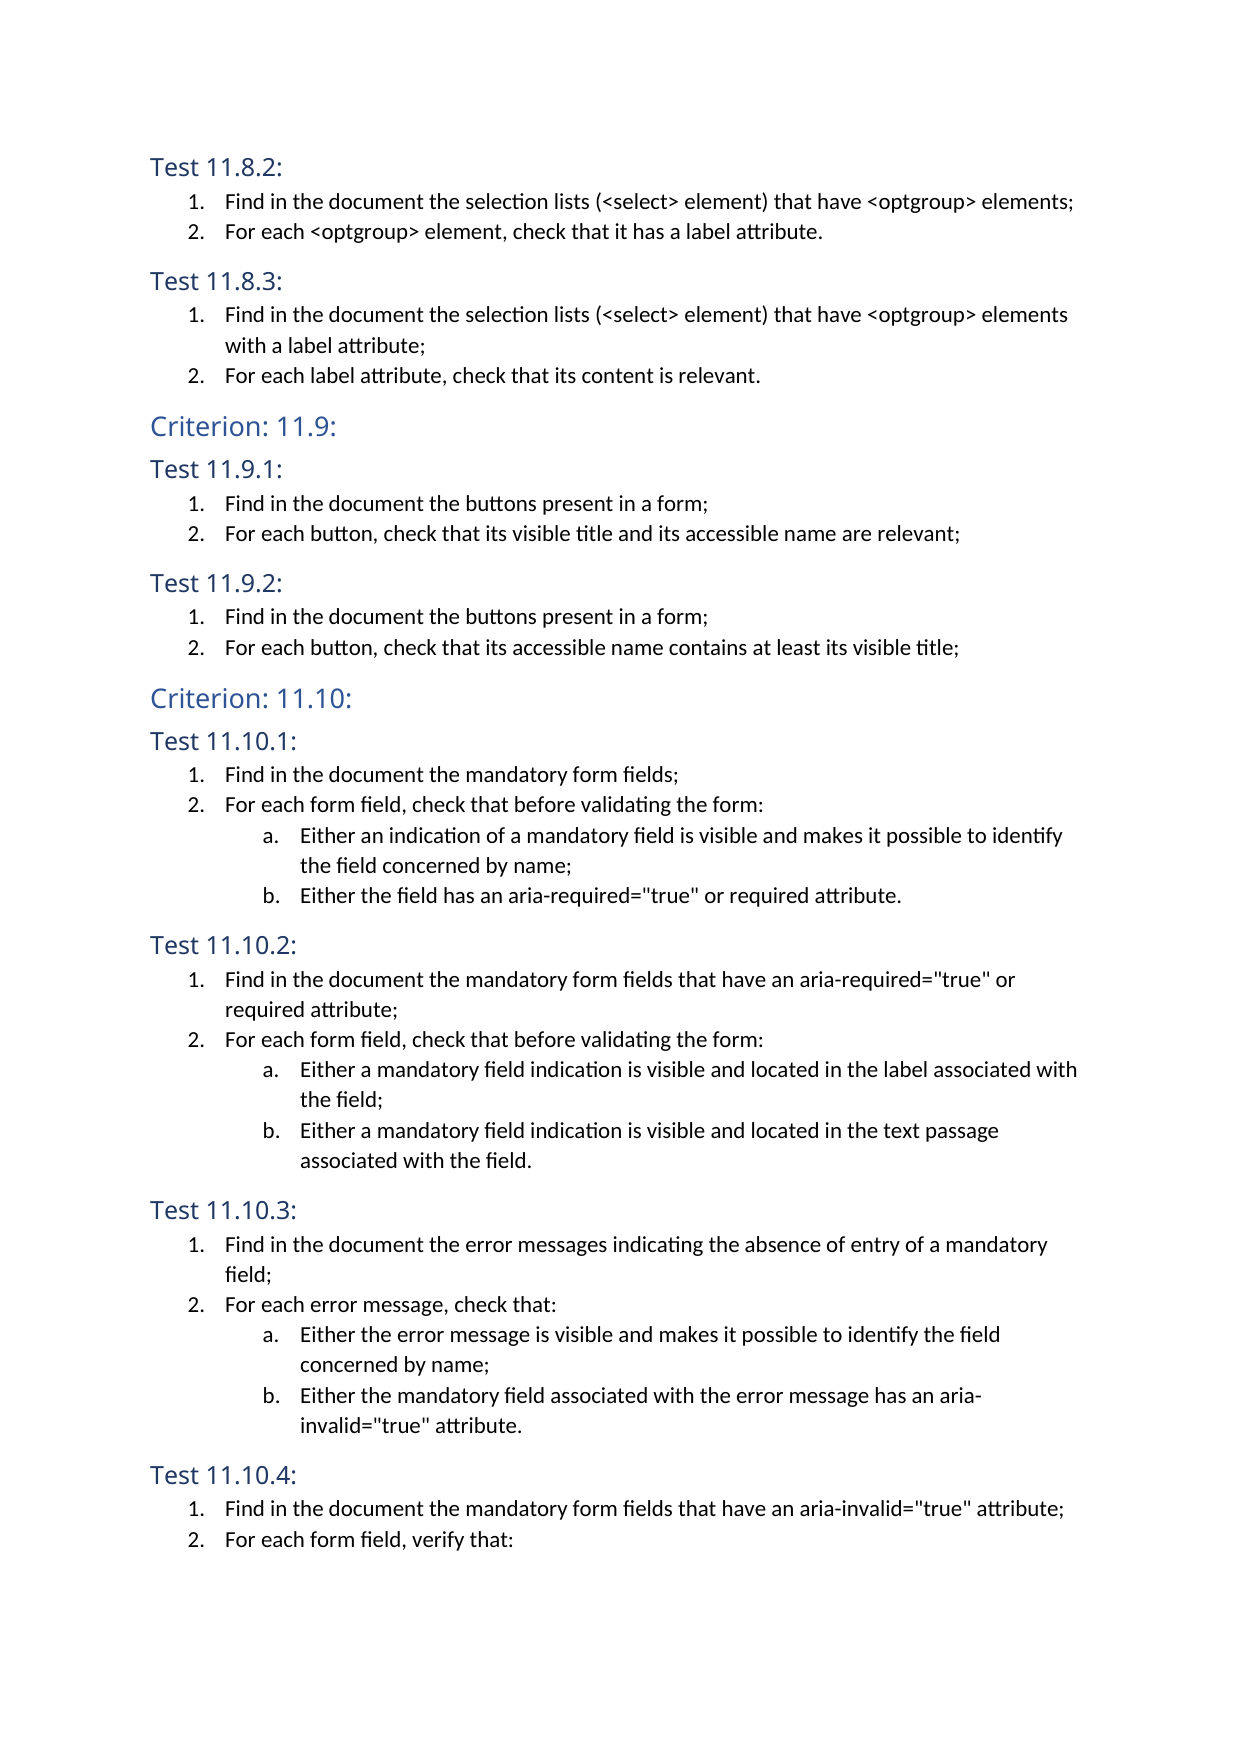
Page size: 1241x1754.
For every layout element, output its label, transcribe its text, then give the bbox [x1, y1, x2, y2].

subtitle Test 11.9.2: [150, 566, 1090, 600]
subtitle Test 11.10.3: [150, 1193, 1090, 1227]
list Find in the document the mandatory form fields that have an aria-invalid="true" attribute; [187, 1494, 1090, 1523]
list Find in the document the buttons present in a form; [187, 602, 1090, 631]
list Find in the document the selection lists (<select> element) that have <optgroup> elements with a label attribute; [187, 301, 1090, 359]
list For each error message, check that: [187, 1290, 1090, 1318]
list Either an indication of a mandatory field is visible and makes it possible to identify the field concerned by name; [262, 821, 1090, 879]
subtitle Test 11.10.1: [150, 723, 1090, 758]
list Find in the document the selection lists (<select> element) that have <optgroup> elements; [187, 187, 1090, 215]
list Find in the document the buttons present in a form; [187, 489, 1090, 517]
list Either the field has an aria-required="true" or required attribute. [262, 881, 1090, 909]
list For each button, check that its accessible name contains at least its visible title; [187, 633, 1090, 661]
subtitle Test 11.10.2: [150, 928, 1090, 962]
list For each button, check that its visible title and its accessible name are relevant; [187, 519, 1090, 547]
subtitle Test 11.8.2: [150, 150, 1090, 184]
list For each <optgroup> element, check that it has a label attribute. [187, 217, 1090, 245]
list Find in the document the error messages indicating the absence of entry of a mandatory field; [187, 1230, 1090, 1288]
subtitle Test 11.10.4: [150, 1458, 1090, 1492]
list Either a mandatory field indication is visible and located in the text passage associated with the field. [262, 1116, 1090, 1174]
list Either the mandatory field associated with the error message has an aria-invalid="true" attribute. [262, 1381, 1090, 1439]
subtitle Criterion: 11.10: [150, 679, 1090, 716]
list For each form field, check that before validating the form: [187, 1025, 1090, 1053]
subtitle Criterion: 11.9: [150, 408, 1090, 445]
subtitle Test 11.8.3: [150, 264, 1090, 298]
list For each form field, verify that: [187, 1525, 1090, 1553]
list Either the error message is visible and makes it possible to identify the field concerned by name; [262, 1320, 1090, 1378]
list Find in the document the mandatory form fields that have an aria-required="true" or required attribute; [187, 965, 1090, 1023]
list Find in the document the mandatory form fields; [187, 760, 1090, 788]
list For each label attribute, check that its content is relevant. [187, 361, 1090, 389]
list For each form field, check that before validating the form: [187, 791, 1090, 818]
subtitle Test 11.9.1: [150, 452, 1090, 486]
list Either a mandatory field indication is visible and located in the label associated with the field; [262, 1055, 1090, 1114]
